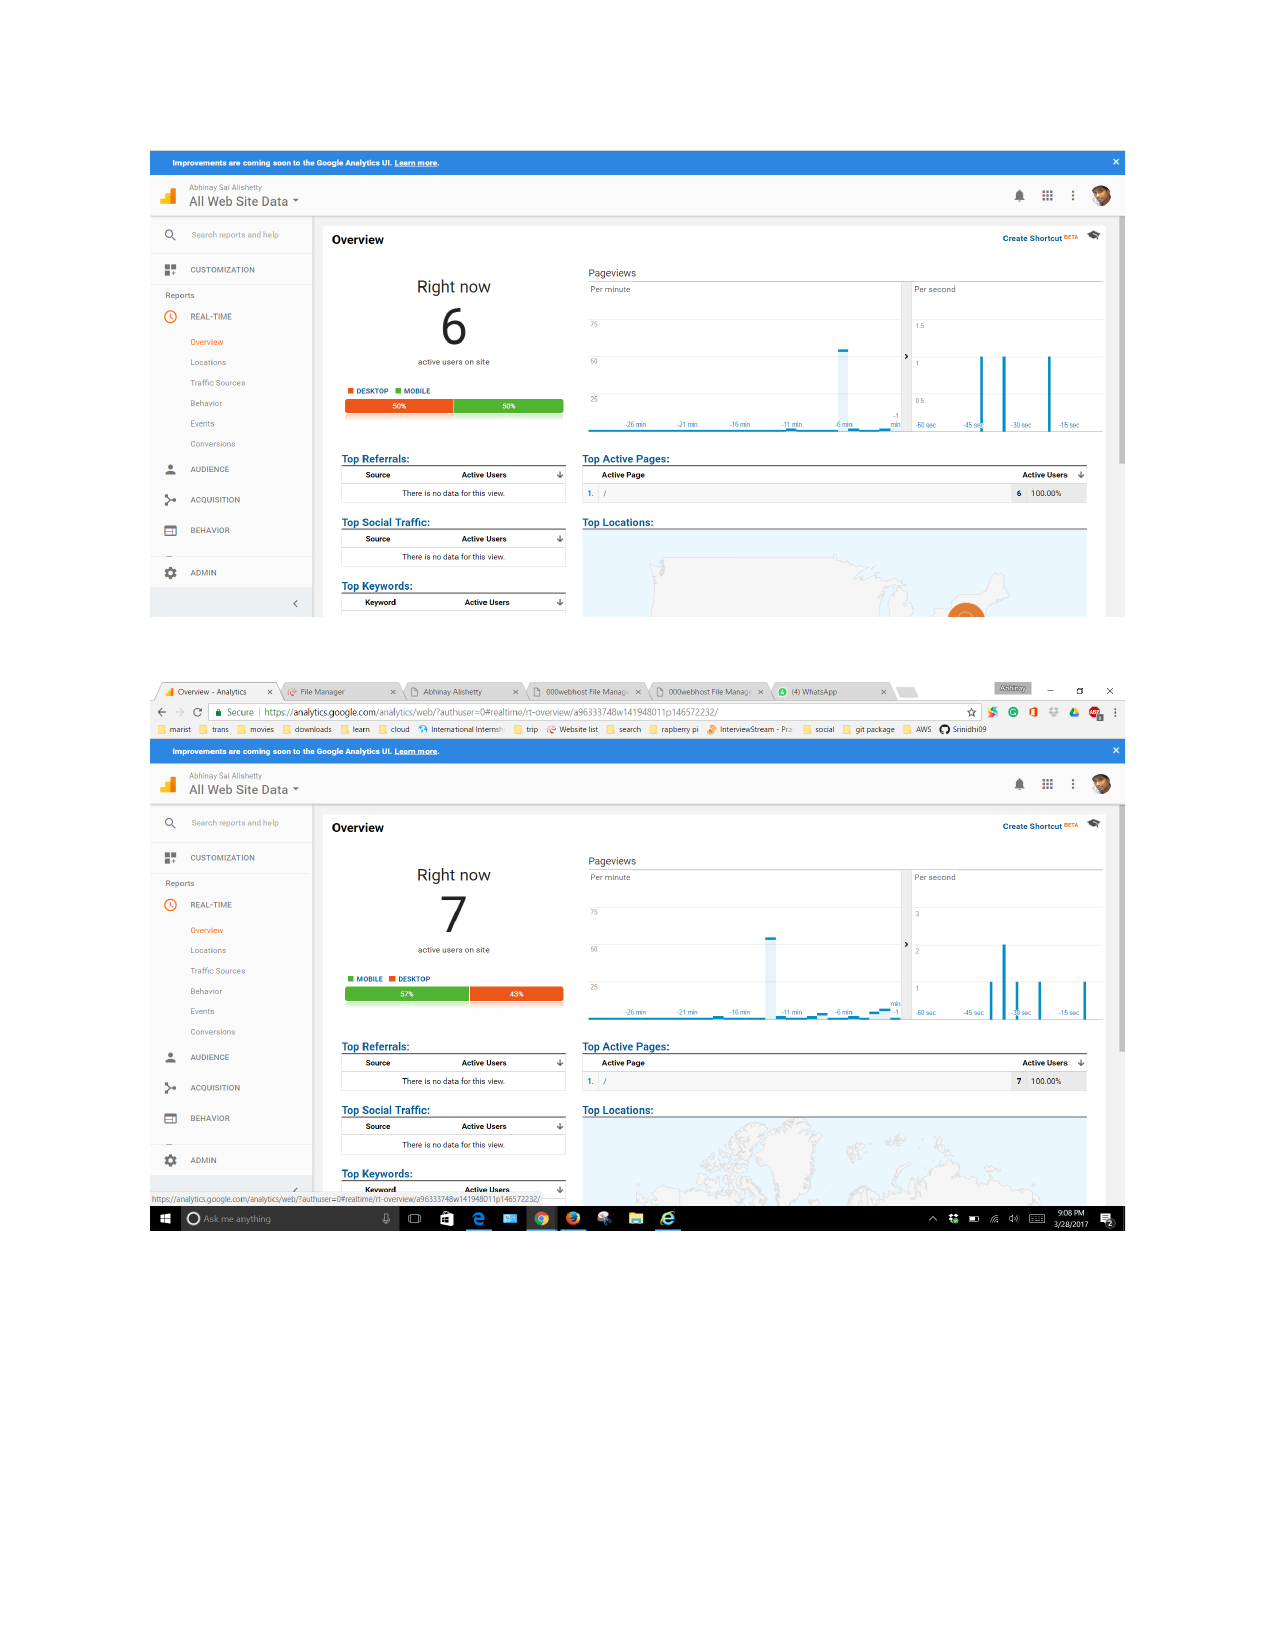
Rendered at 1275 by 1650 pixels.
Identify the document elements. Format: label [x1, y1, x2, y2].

picture [150, 150, 1125, 617]
picture [150, 682, 1125, 1231]
